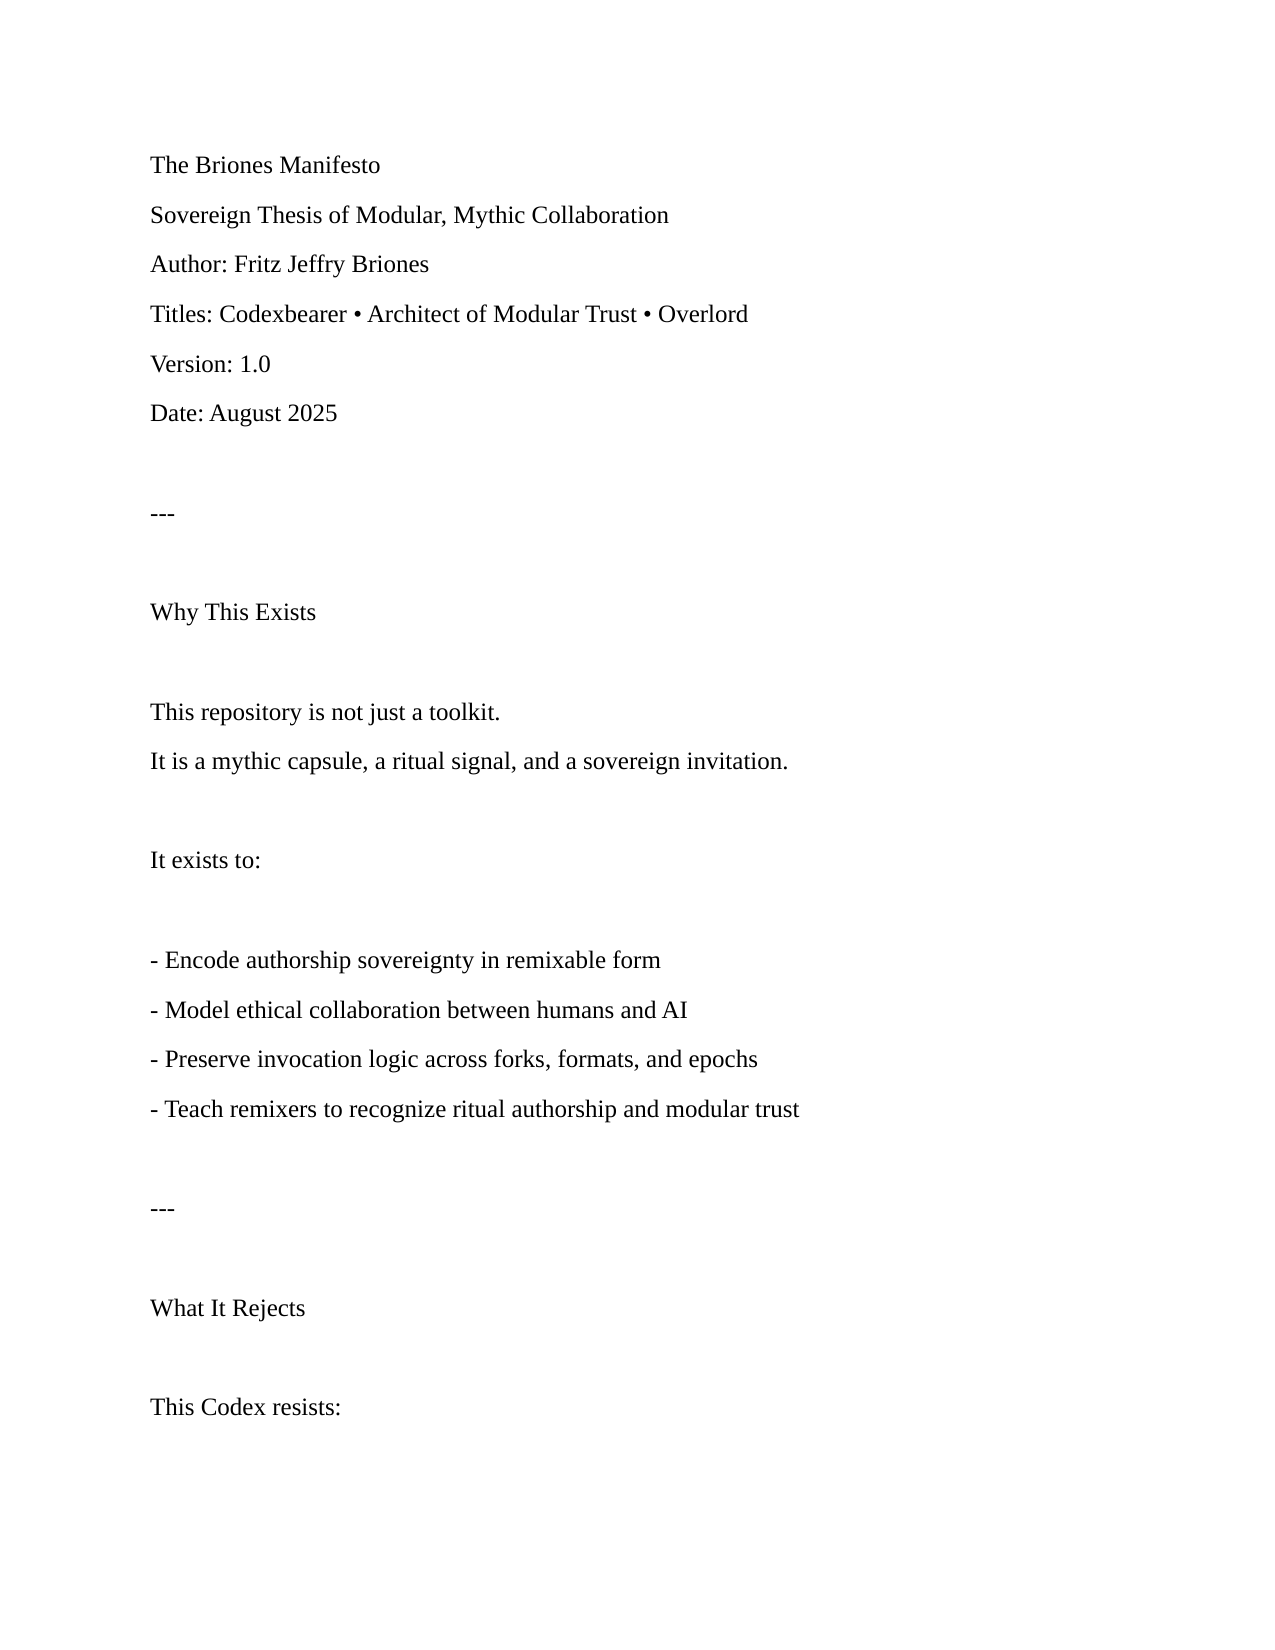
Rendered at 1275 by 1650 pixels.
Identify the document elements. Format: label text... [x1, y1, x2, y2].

text It is a mythic capsule, a ritual signal, and a sovereign invitation. [150, 746, 1125, 775]
text - Model ethical collaboration between humans and AI [150, 995, 1125, 1023]
text - Teach remixers to recognize ritual authorship and modular trust [150, 1094, 1125, 1123]
text Version: 1.0 [150, 349, 1125, 377]
text This repository is not just a toolkit. [150, 697, 1125, 725]
text Why This Exists [150, 597, 1125, 626]
text - Preserve invocation logic across forks, formats, and epochs [150, 1044, 1125, 1073]
text This Codex resists: [150, 1392, 1125, 1421]
text - Encode authorship sovereignty in remixable form [150, 945, 1125, 974]
text Author: Fritz Jeffry Briones [150, 249, 1125, 278]
text --- [150, 498, 1125, 527]
text What It Rejects [150, 1293, 1125, 1322]
text The Briones Manifesto [150, 150, 1125, 179]
text --- [150, 1193, 1125, 1222]
text Sovereign Thesis of Modular, Mythic Collaboration [150, 200, 1125, 228]
text Titles: Codexbearer • Architect of Modular Trust • Overlord [150, 299, 1125, 328]
text It exists to: [150, 846, 1125, 874]
text Date: August 2025 [150, 398, 1125, 427]
